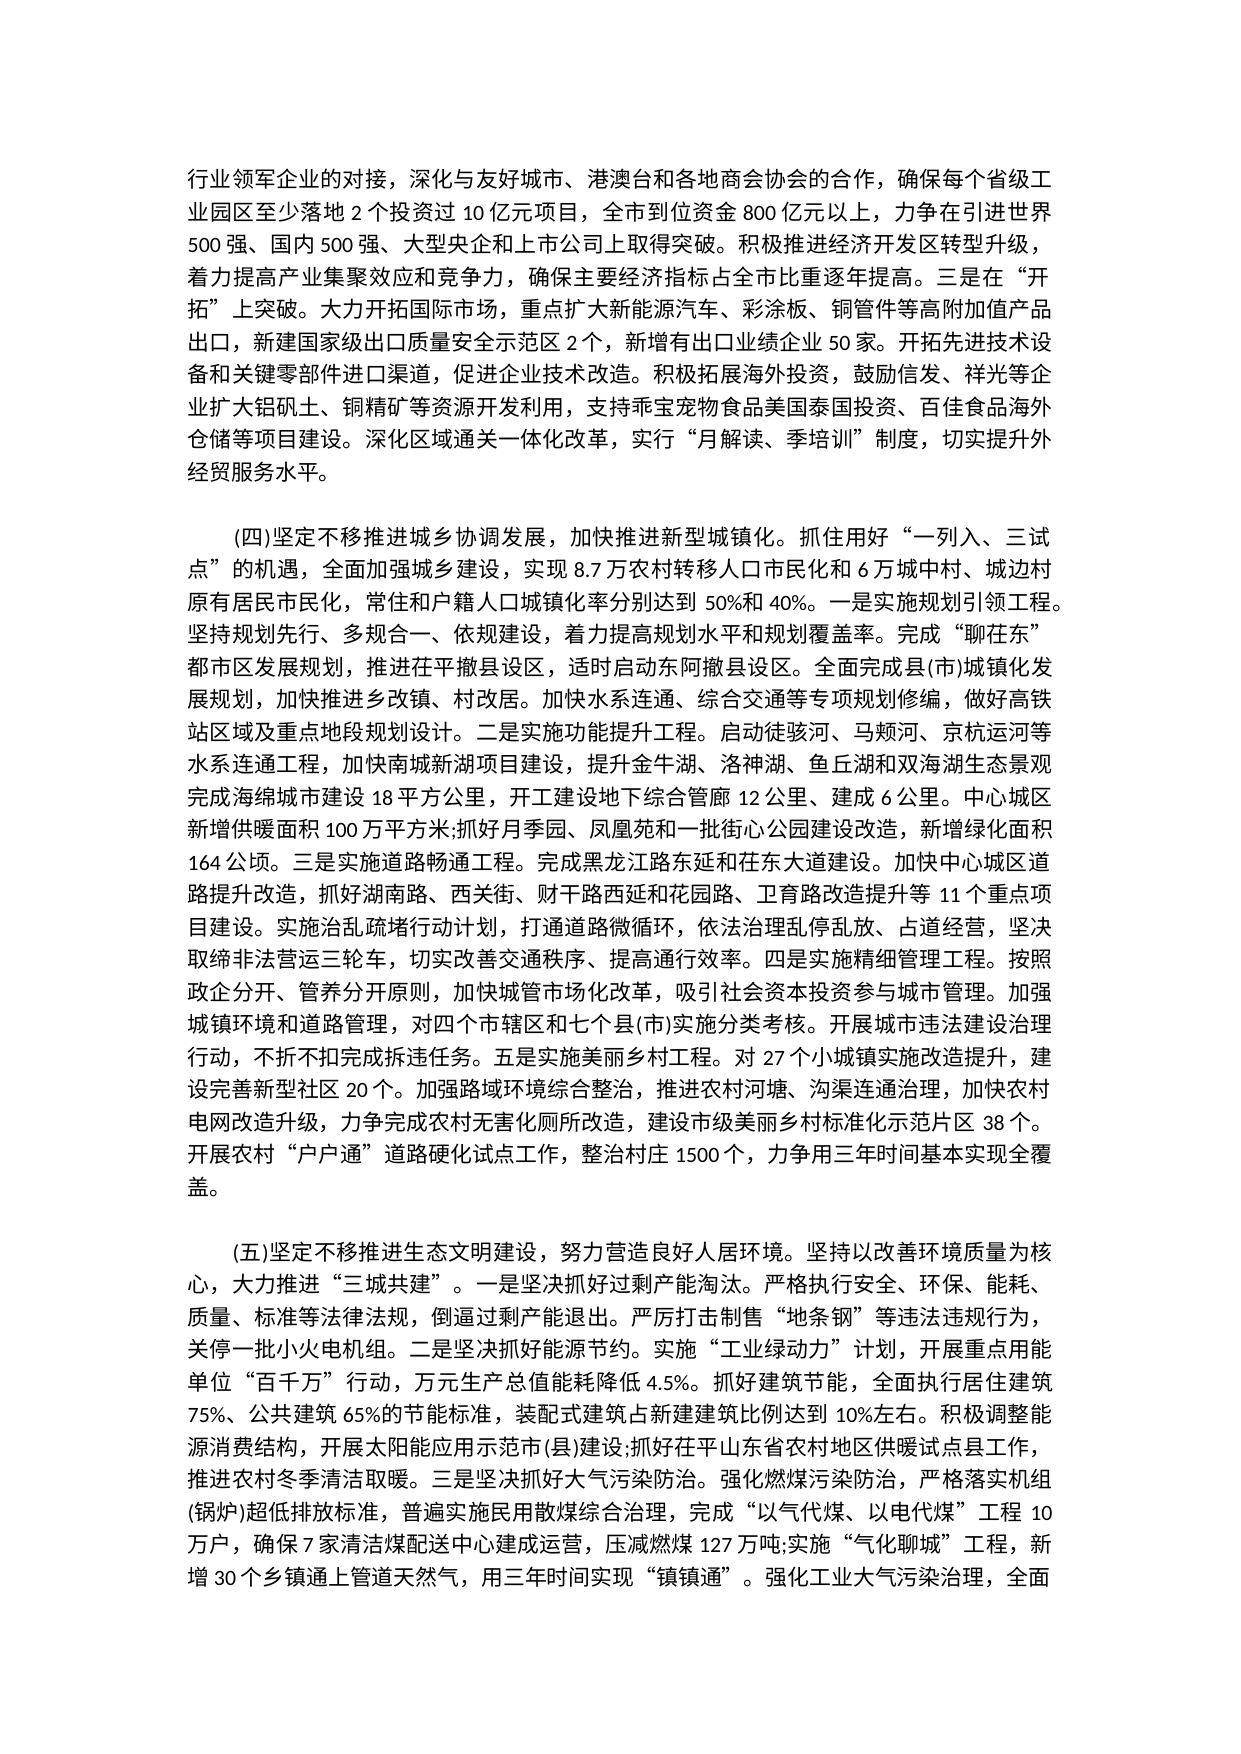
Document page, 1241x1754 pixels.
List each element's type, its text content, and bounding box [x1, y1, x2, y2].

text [187, 162, 1053, 487]
text (四)坚定不移推进城乡协调发展，加快推进新型城镇化。抓住用好“一列入、三试点”的机遇，全面加强城乡建设，实现8.7万农村转移人口市民化和6万城中村、城边村原有居民市民化，常住和户籍人口城镇化率分别达到50%和40%。一是实施规划引领工程。坚持规划先行、多规合一、依规建设，着力提高规划水平和规划覆盖率。完成“聊茌东”都市区发展规划，推进茌平撤县设区，适时启动东阿撤县设区。全面完成县(市)城镇化发展规划，加快推进乡改镇、村改居。加快水系连通、综合交通等专项规划修编，做好高铁站区域及重点地段规划设计。二是实施功能提升工程。启动徒骇河、马颊河、京杭运河等水系连通工程，加快南城新湖项目建设，提升金牛湖、洛神湖、鱼丘湖和双海湖生态景观。完成海绵城市建设18平方公里，开工建设地下综合管廊12公里、建成6公里。中心城区新增供暖面积100万平方米;抓好月季园、凤凰苑和一批街心公园建设改造，新增绿化面积164公顷。三是实施道路畅通工程。完成黑龙江路东延和茌东大道建设。加快中心城区道路提升改造，抓好湖南路、西关街、财干路西延和花园路、卫育路改造提升等11个重点项目建设。实施治乱疏堵行动计划，打通道路微循环，依法治理乱停乱放、占道经营，坚决取缔非法营运三轮车，切实改善交通秩序、提高通行效率。四是实施精细管理工程。按照政企分开、管养分开原则，加快城管市场化改革，吸引社会资本投资参与城市管理。加强城镇环境和道路管理，对四个市辖区和七个县(市)实施分类考核。开展城市违法建设治理行动，不折不扣完成拆违任务。五是实施美丽乡村工程。对27个小城镇实施改造提升，建设完善新型社区20个。加强路域环境综合整治，推进农村河塘、沟渠连通治理，加快农村电网改造升级，力争完成农村无害化厕所改造，建设市级美丽乡村标准化示范片区38个。开展农村“户户通”道路硬化试点工作，整治村庄1500个，力争用三年时间基本实现全覆盖。 [187, 519, 1053, 1202]
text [187, 1234, 1053, 1592]
